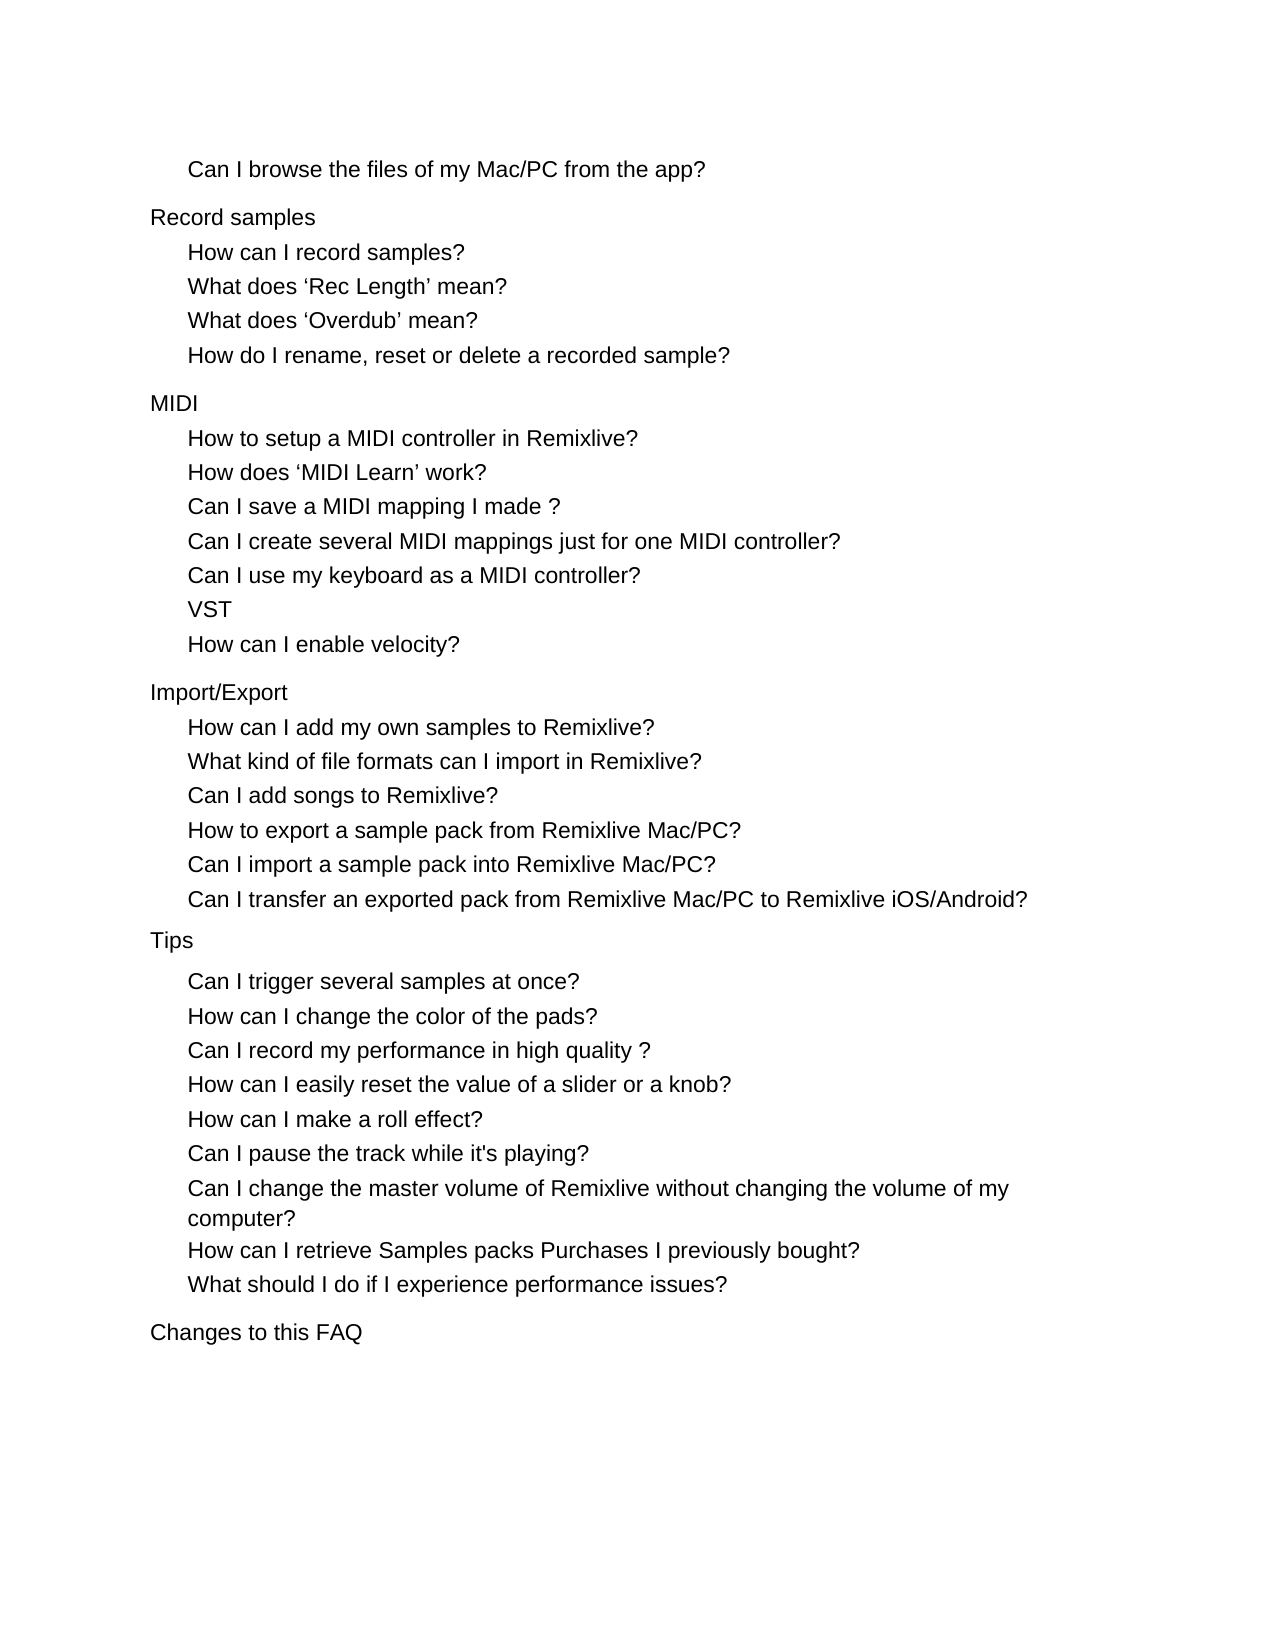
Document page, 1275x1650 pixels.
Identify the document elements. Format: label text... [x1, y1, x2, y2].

text Can I pause the track while it's playing? [187, 1140, 1125, 1166]
text How can I easily reset the value of a slider or a knob? [187, 1071, 1125, 1098]
text What does ‘Rec Length’ mean? [187, 273, 1125, 299]
text Changes to this FAQ [150, 1319, 1125, 1346]
text Can I add songs to Remixlive? [187, 782, 1125, 809]
text How to export a sample pack from Remixlive Mac/PC? [187, 817, 1125, 843]
text What kind of file formats can I import in Remixlive? [187, 748, 1125, 774]
text How can I add my own samples to Remixlive? [187, 714, 1125, 740]
text Can I transfer an exported pack from Remixlive Mac/PC to Remixlive iOS/Android? Tips [150, 886, 1035, 953]
text What does ‘Overdub’ mean? [187, 307, 1125, 334]
text VST [187, 596, 1125, 623]
text Can I import a sample pack into Remixlive Mac/PC? [187, 851, 1125, 877]
text Record samples [150, 204, 1125, 231]
text Can I trigger several samples at once? [187, 968, 1125, 994]
text How does ‘MIDI Learn’ work? [187, 459, 1125, 485]
text Can I record my performance in high quality ? [187, 1037, 1125, 1063]
text MIDI [150, 390, 1125, 417]
text Can I save a MIDI mapping I made ? [187, 493, 1125, 520]
text Can I use my keyboard as a MIDI controller? [187, 562, 1125, 588]
text How do I rename, reset or delete a recorded sample? [187, 342, 1125, 368]
text How can I change the color of the pads? [187, 1003, 1125, 1029]
text Import/Export [150, 679, 1125, 706]
text How can I record samples? [187, 239, 1125, 265]
text How can I enable velocity? [187, 631, 1125, 657]
text What should I do if I experience performance issues? [187, 1271, 1125, 1297]
text Can I change the master volume of Remixlive without changing the volume of my computer? [187, 1174, 1014, 1231]
text Can I browse the files of my Mac/PC from the app? [187, 156, 1125, 182]
text How to setup a MIDI controller in Remixlive? [187, 424, 1125, 451]
text How can I retrieve Samples packs Purchases I previously bought? [187, 1237, 1125, 1263]
text How can I make a roll effect? [187, 1106, 1125, 1132]
text Can I create several MIDI mappings just for one MIDI controller? [187, 528, 1125, 554]
